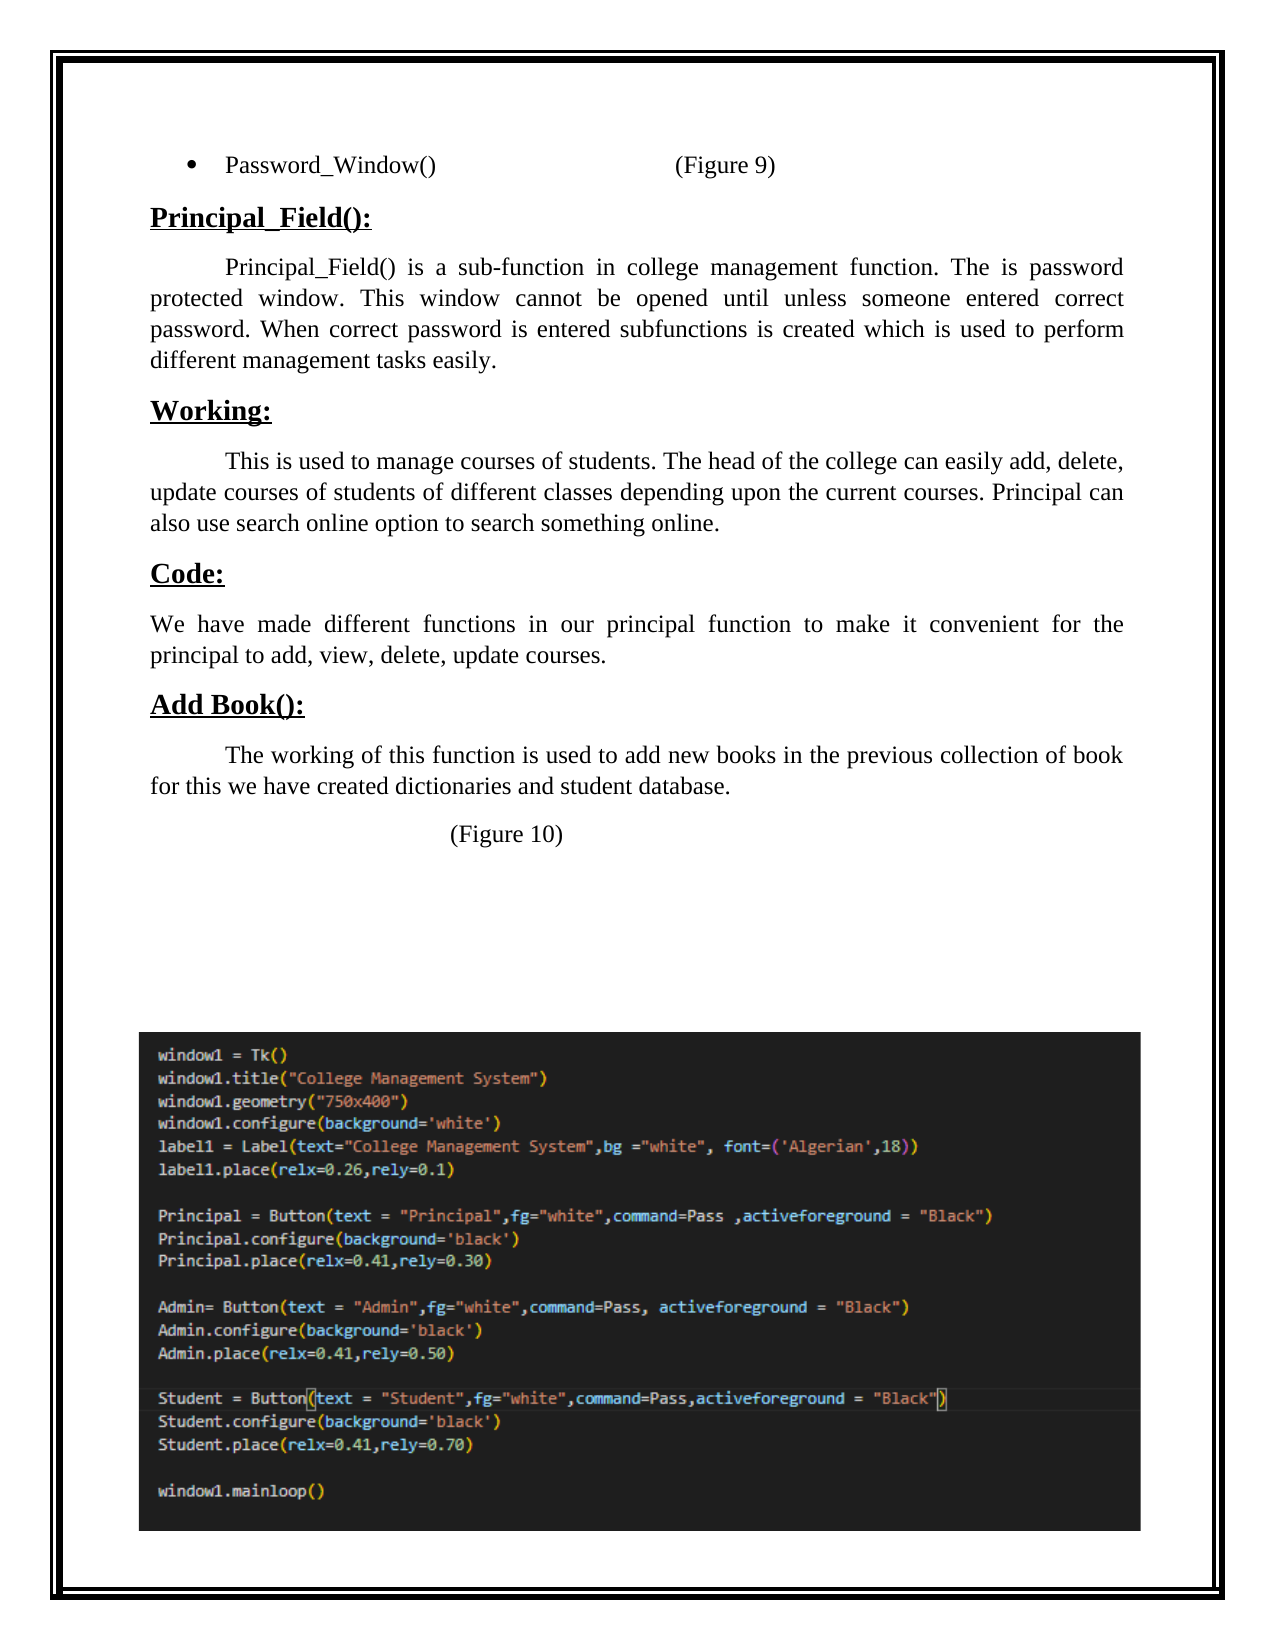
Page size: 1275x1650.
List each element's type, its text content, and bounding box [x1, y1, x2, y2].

text (Figure 10) [150, 819, 1125, 848]
text This is used to manage courses of students. The head of the college can easily add, delete, update courses of students of different classes depending upon the current courses. Principal can also use search online option to search something online. [150, 446, 1125, 537]
list Password_Window() (Figure 9) [187, 150, 1125, 179]
text Principal_Field() is a sub-function in college management function. The is password protected window. This window cannot be opened until unless someone entered correct password. When correct password is entered subfunctions is created which is used to perform different management tasks easily. [150, 252, 1125, 374]
text Principal_Field(): [150, 200, 1125, 233]
text We have made different functions in our principal function to make it convenient for the principal to add, view, delete, update courses. [150, 609, 1125, 668]
text The working of this function is used to add new books in the previous collection of book for this we have created dictionaries and student database. [150, 740, 1125, 800]
picture [137, 1032, 1140, 1529]
text Code: [150, 556, 1125, 589]
text Add Book(): [150, 687, 1125, 721]
text Working: [150, 393, 1125, 427]
